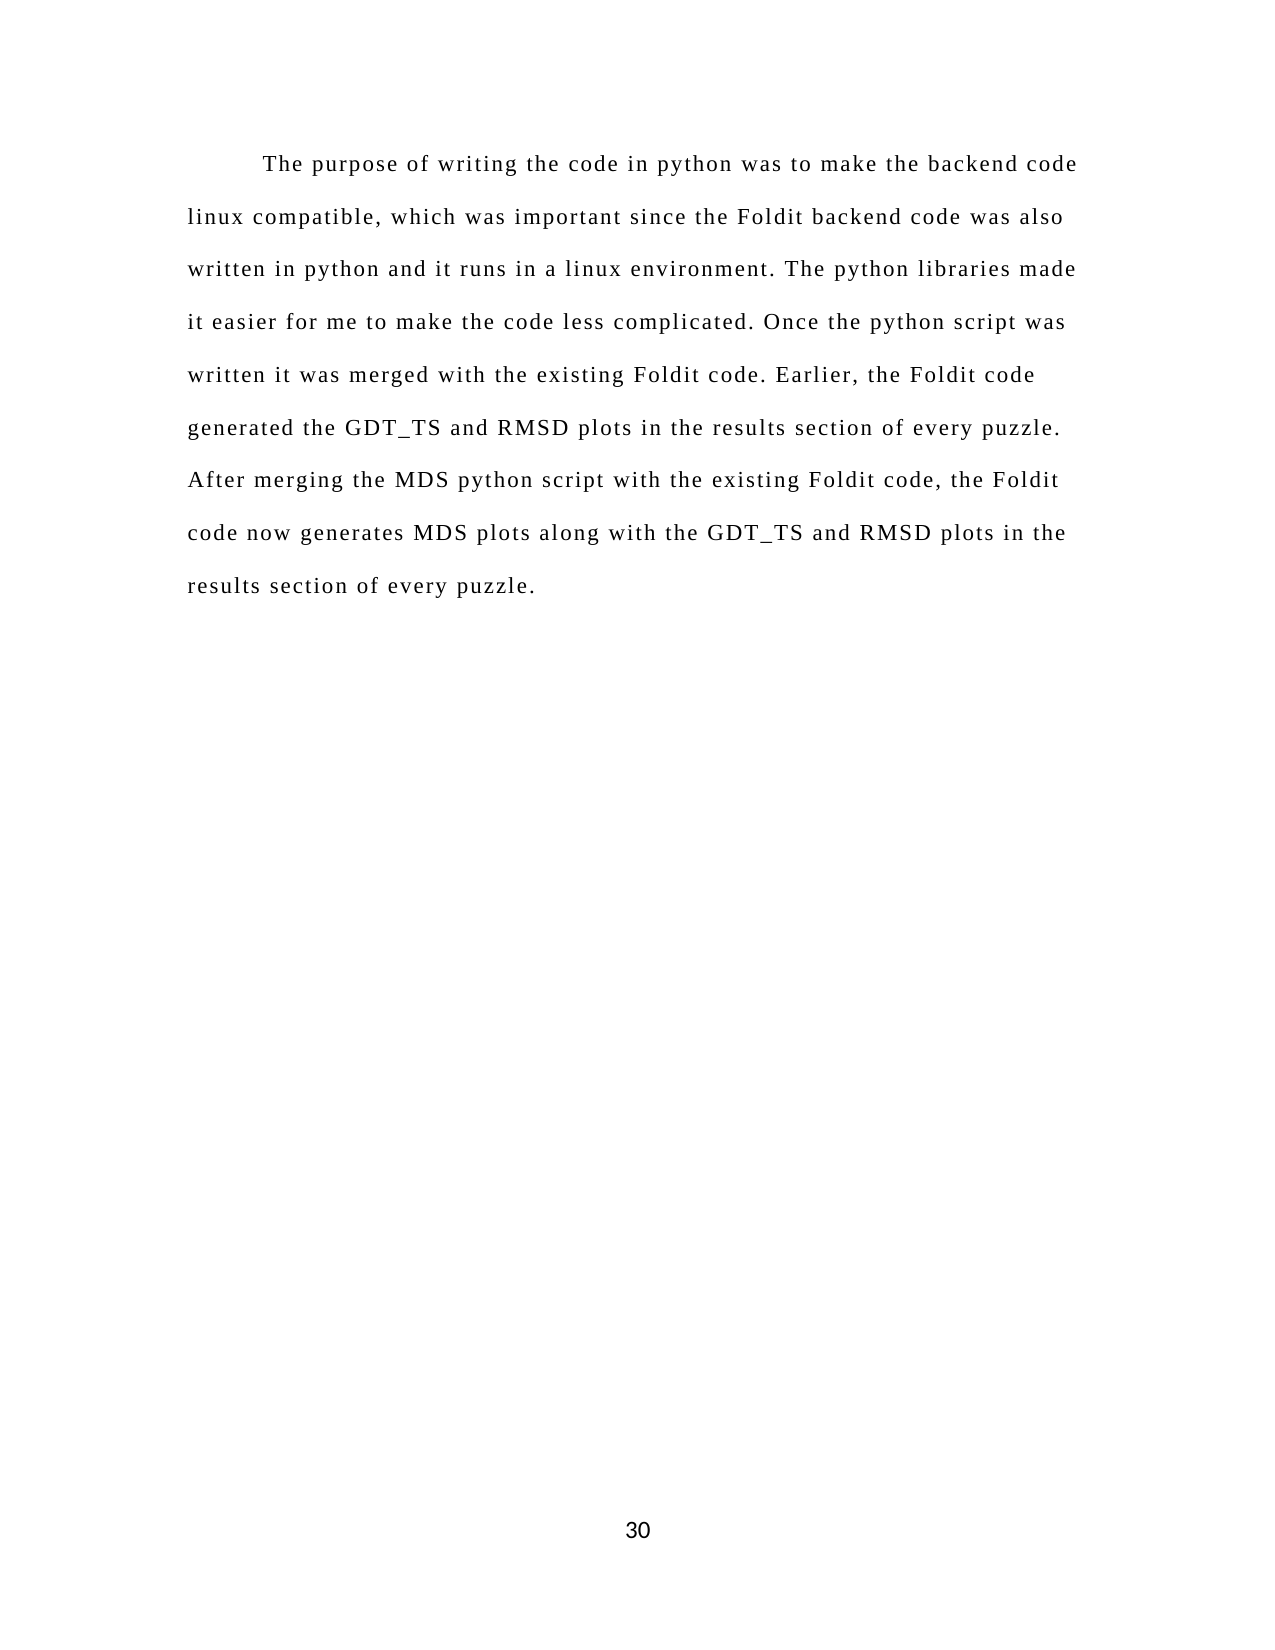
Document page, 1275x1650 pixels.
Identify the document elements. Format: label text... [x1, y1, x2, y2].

text The purpose of writing the code in python was to make the backend code linux compatible, which was important since the Foldit backend code was also written in python and it runs in a linux environment. The python libraries made it easier for me to make the code less complicated. Once the python script was written it was merged with the existing Foldit code. Earlier, the Foldit code generated the GDT_TS and RMSD plots in the results section of every puzzle. After merging the MDS python script with the existing Foldit code, the Foldit code now generates MDS plots along with the GDT_TS and RMSD plots in the results section of every puzzle. [187, 150, 1087, 598]
